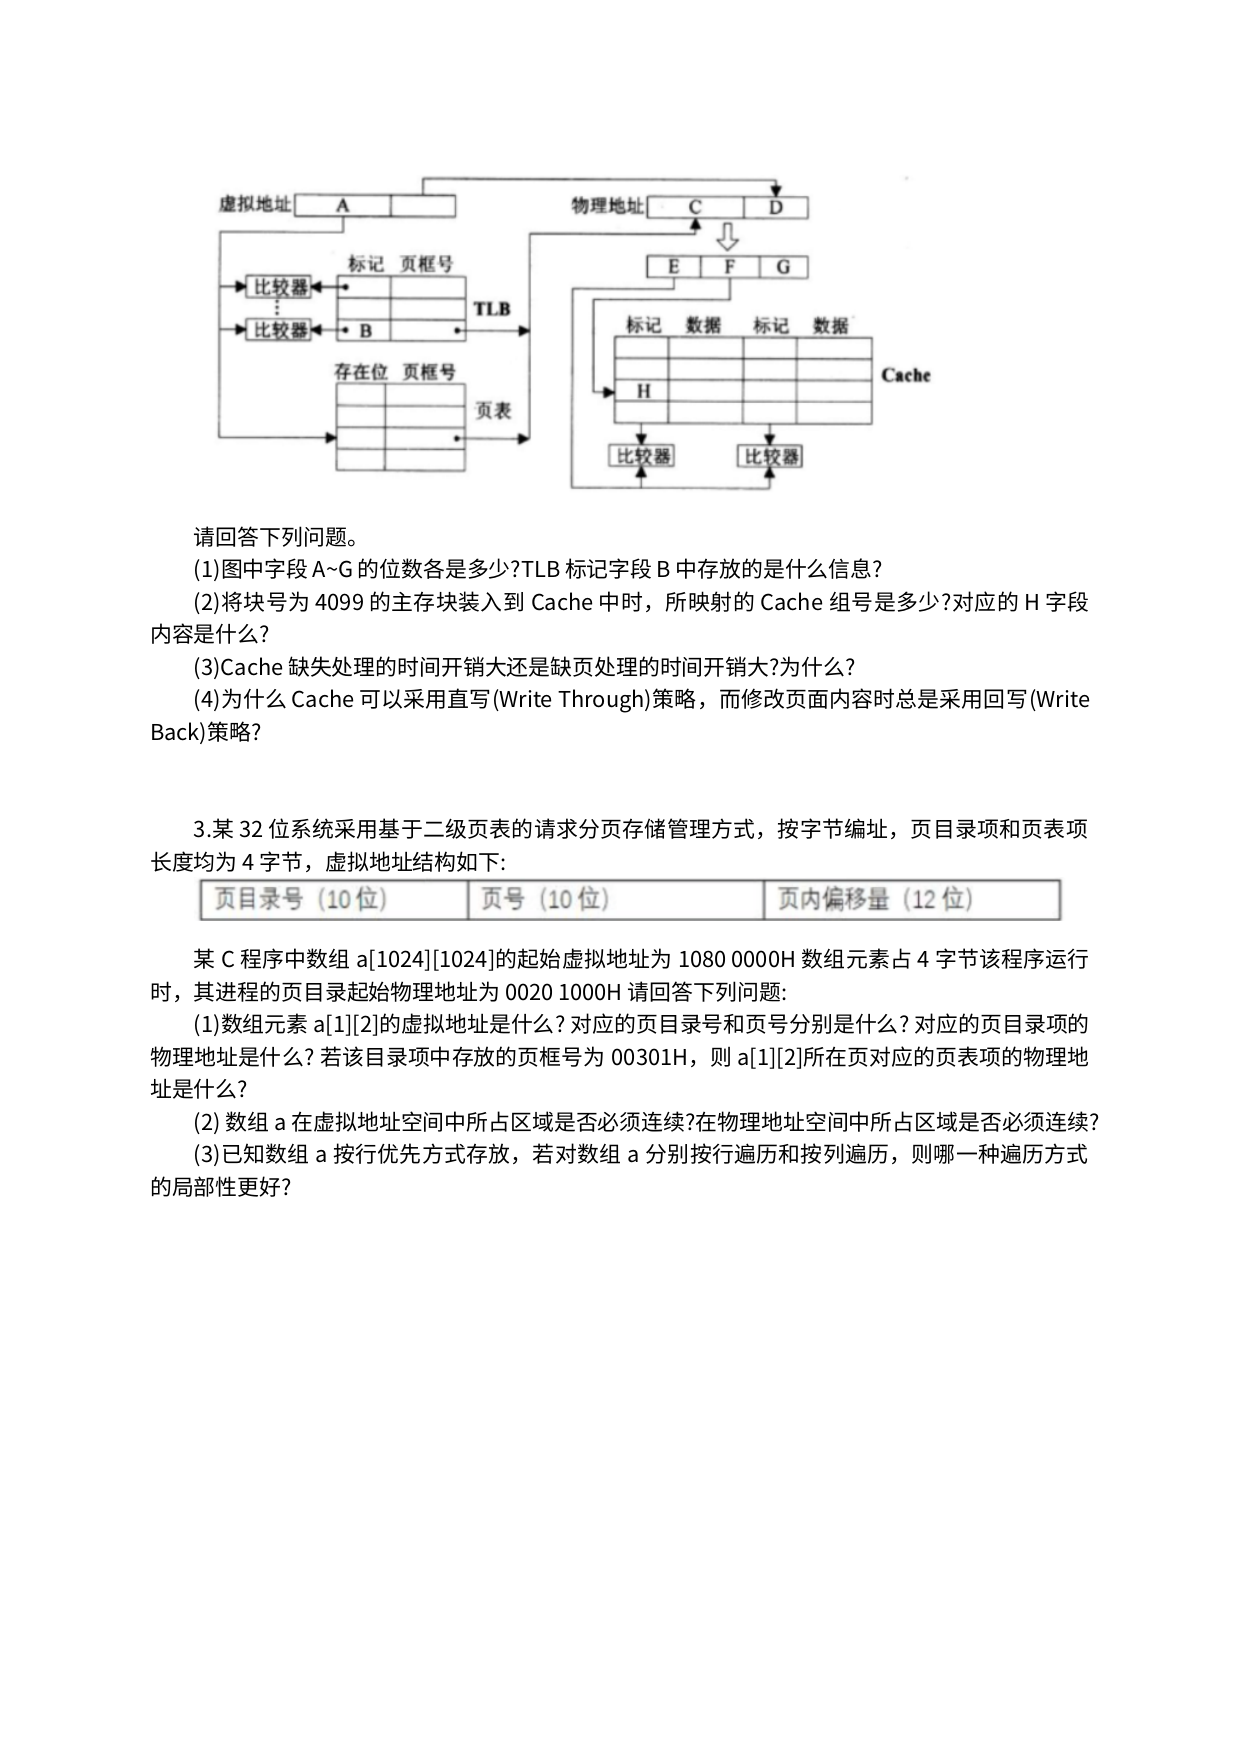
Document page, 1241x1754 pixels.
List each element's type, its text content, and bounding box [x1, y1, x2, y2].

text 某 C 程序中数组 a[1024][1024]的起始虚拟地址为 1080 0000H 数组元素占 4 字节该程序运行时，其进程的页目录起始物理地址为 0020 1000H 请回答下列问题: [150, 942, 1090, 1007]
text (2) 数组 a 在虚拟地址空间中所占区域是否必须连续?在物理地址空间中所占区域是否必须连续? [150, 1104, 1090, 1137]
text 请回答下列问题。 [150, 519, 1090, 552]
text (3)Cache缺失处理的时间开销大还是缺页处理的时间开销大?为什么? [150, 649, 1090, 682]
text (1)数组元素 a[1][2]的虚拟地址是什么? 对应的页目录号和页号分别是什么? 对应的页目录项的物理地址是什么? 若该目录项中存放的页框号为 00301H，则 a[1][2]所在页对应的页表项的物理地址是什么? [150, 1007, 1090, 1104]
text (3)已知数组 a 按行优先方式存放，若对数组 a 分别按行遍历和按列遍历，则哪一种遍历方式的局部性更好? [150, 1137, 1090, 1202]
text (4)为什么Cache可以采用直写(Write Through)策略，而修改页面内容时总是采用回写(WriteBack)策略? [150, 682, 1090, 747]
text (1)图中字段A~G的位数各是多少?TLB标记字段B中存放的是什么信息? [150, 552, 1090, 584]
picture [193, 162, 944, 501]
picture [193, 877, 1067, 921]
text (2)将块号为4099的主存块装入到Cache中时，所映射的Cache 组号是多少?对应的H字段内容是什么? [150, 584, 1090, 649]
text 3.某32位系统采用基于二级页表的请求分页存储管理方式，按字节编址，页目录项和页表项长度均为 4 字节，虚拟地址结构如下: [150, 812, 1090, 877]
